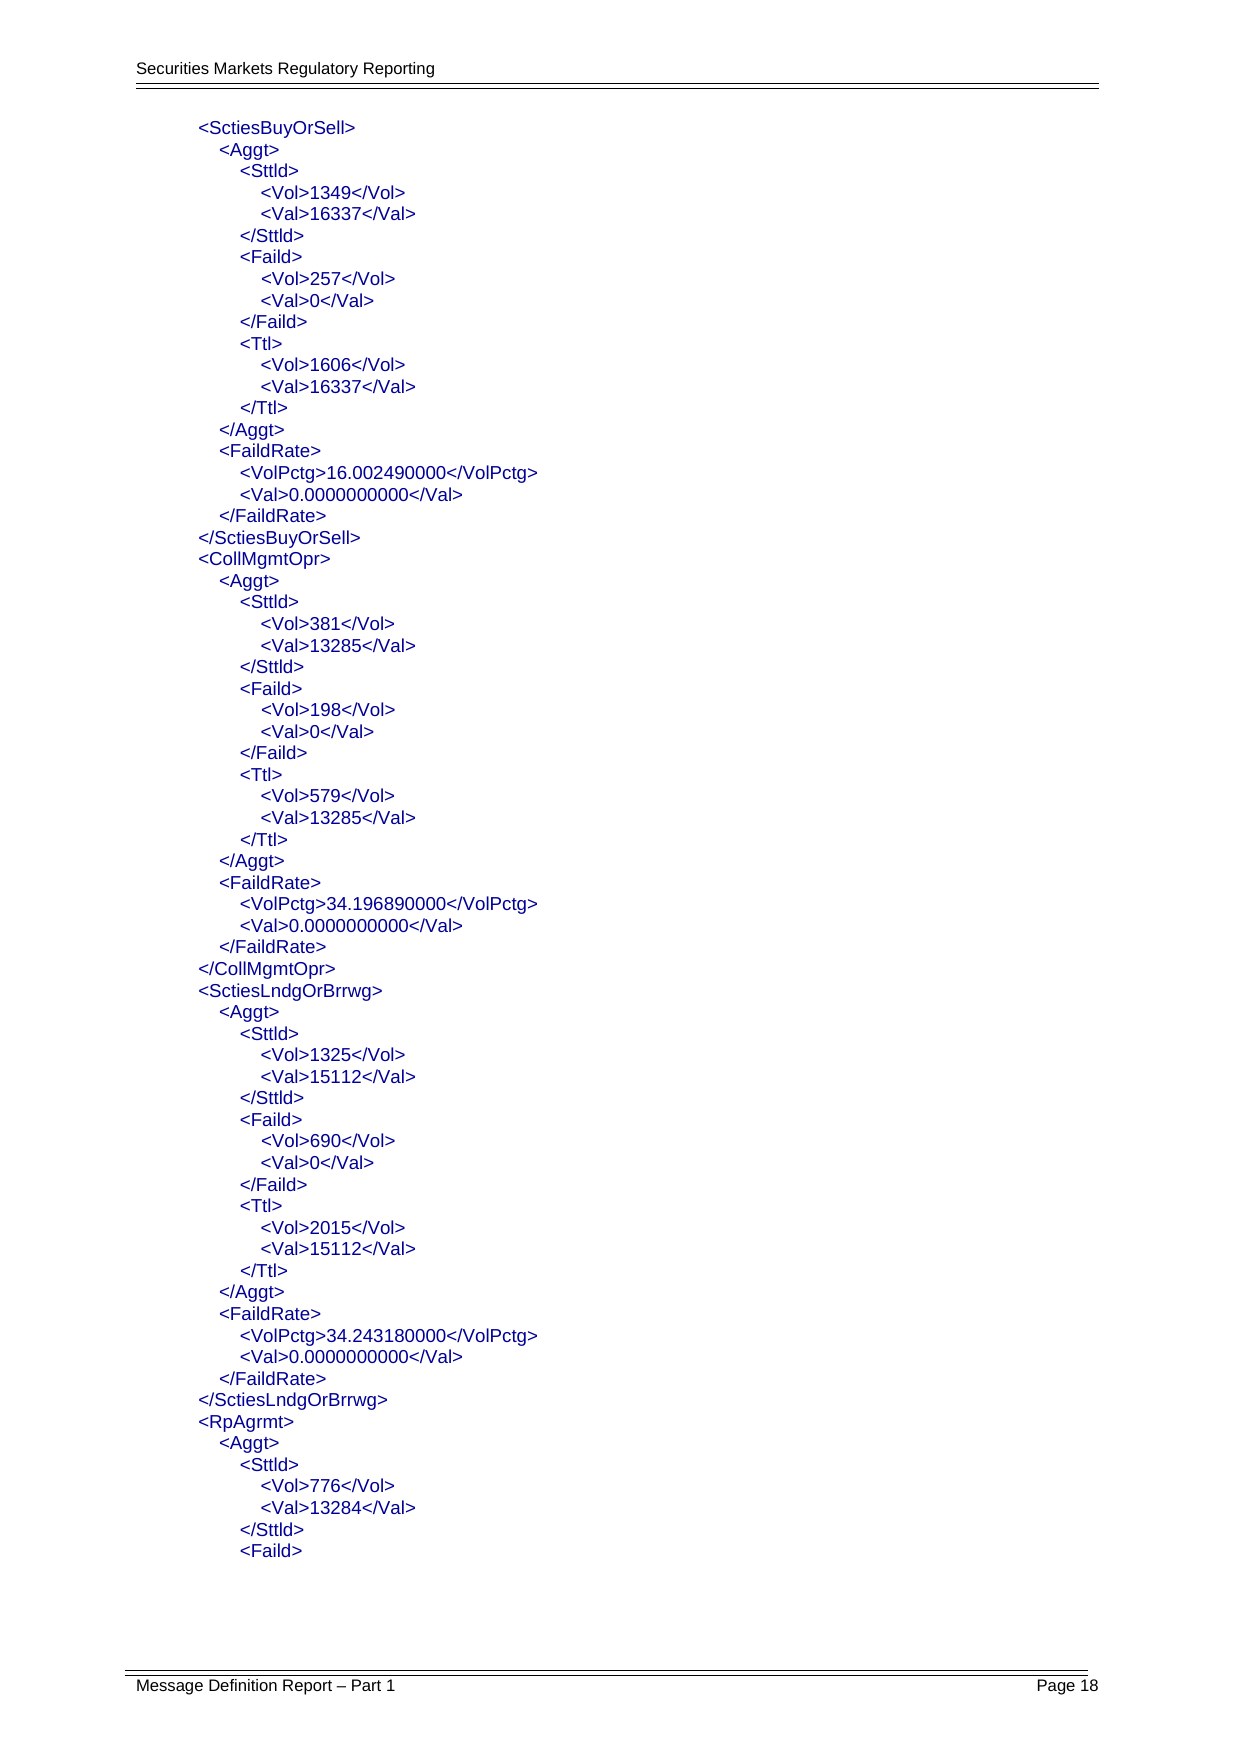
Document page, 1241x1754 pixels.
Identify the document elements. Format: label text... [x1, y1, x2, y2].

text <VolPctg>34.243180000</VolPctg> [136, 1324, 1104, 1346]
text <VolPctg>16.002490000</VolPctg> [136, 462, 1104, 483]
text </FaildRate> [136, 505, 1104, 527]
text </Aggt> [136, 419, 1104, 440]
text </SctiesLndgOrBrrwg> [136, 1389, 1104, 1411]
text </Sttld> [136, 225, 1104, 246]
text <FaildRate> [136, 1303, 1104, 1324]
text </Aggt> [136, 1281, 1104, 1303]
text <SctiesLndgOrBrrwg> [136, 979, 1104, 1001]
text </Ttl> [136, 828, 1104, 850]
text <Sttld> [136, 591, 1104, 613]
text <Val>0</Val> [136, 289, 1104, 311]
text </FaildRate> [136, 1367, 1104, 1389]
text <Vol>1349</Vol> [136, 182, 1104, 203]
text </Sttld> [136, 1087, 1104, 1109]
text <Faild> [136, 246, 1104, 268]
text <CollMgmtOpr> [136, 548, 1104, 570]
text <Sttld> [136, 160, 1104, 182]
text </Faild> [136, 1173, 1104, 1195]
text </SctiesBuyOrSell> [136, 527, 1104, 548]
text <Vol>2015</Vol> [136, 1217, 1104, 1238]
text <Val>0</Val> [136, 721, 1104, 742]
text <Val>16337</Val> [136, 203, 1104, 225]
text <FaildRate> [136, 440, 1104, 462]
text <Vol>776</Vol> [136, 1475, 1104, 1497]
text <FaildRate> [136, 872, 1104, 893]
text <Val>15112</Val> [136, 1066, 1104, 1087]
text <VolPctg>34.196890000</VolPctg> [136, 893, 1104, 915]
text <SctiesBuyOrSell> [136, 117, 1104, 138]
text <Vol>579</Vol> [136, 785, 1104, 807]
text </Faild> [136, 742, 1104, 764]
text <RpAgrmt> [136, 1411, 1104, 1432]
text </Aggt> [136, 850, 1104, 872]
text <Aggt> [136, 138, 1104, 160]
text <Vol>1606</Vol> [136, 354, 1104, 376]
text <Val>13284</Val> [136, 1497, 1104, 1518]
text <Vol>198</Vol> [136, 699, 1104, 721]
text </FaildRate> [136, 936, 1104, 958]
text </Ttl> [136, 1260, 1104, 1281]
text <Faild> [136, 677, 1104, 699]
text <Val>0</Val> [136, 1152, 1104, 1173]
text </Sttld> [136, 656, 1104, 677]
text </Faild> [136, 311, 1104, 332]
text <Vol>1325</Vol> [136, 1044, 1104, 1066]
text <Sttld> [136, 1454, 1104, 1475]
text <Aggt> [136, 570, 1104, 591]
text <Vol>690</Vol> [136, 1130, 1104, 1152]
text <Val>0.0000000000</Val> [136, 483, 1104, 505]
text </Ttl> [136, 397, 1104, 419]
text <Aggt> [136, 1001, 1104, 1022]
text <Ttl> [136, 1195, 1104, 1217]
text <Vol>381</Vol> [136, 613, 1104, 634]
text <Vol>257</Vol> [136, 268, 1104, 289]
text <Val>0.0000000000</Val> [136, 915, 1104, 936]
text <Val>13285</Val> [136, 807, 1104, 828]
text <Val>16337</Val> [136, 376, 1104, 397]
text <Aggt> [136, 1432, 1104, 1454]
text <Val>0.0000000000</Val> [136, 1346, 1104, 1367]
text <Val>13285</Val> [136, 634, 1104, 656]
text <Ttl> [136, 764, 1104, 785]
text </Sttld> [136, 1518, 1104, 1540]
text <Sttld> [136, 1022, 1104, 1044]
text <Faild> [136, 1109, 1104, 1130]
text <Faild> [136, 1540, 1104, 1562]
text </CollMgmtOpr> [136, 958, 1104, 979]
text <Ttl> [136, 332, 1104, 354]
text <Val>15112</Val> [136, 1238, 1104, 1260]
